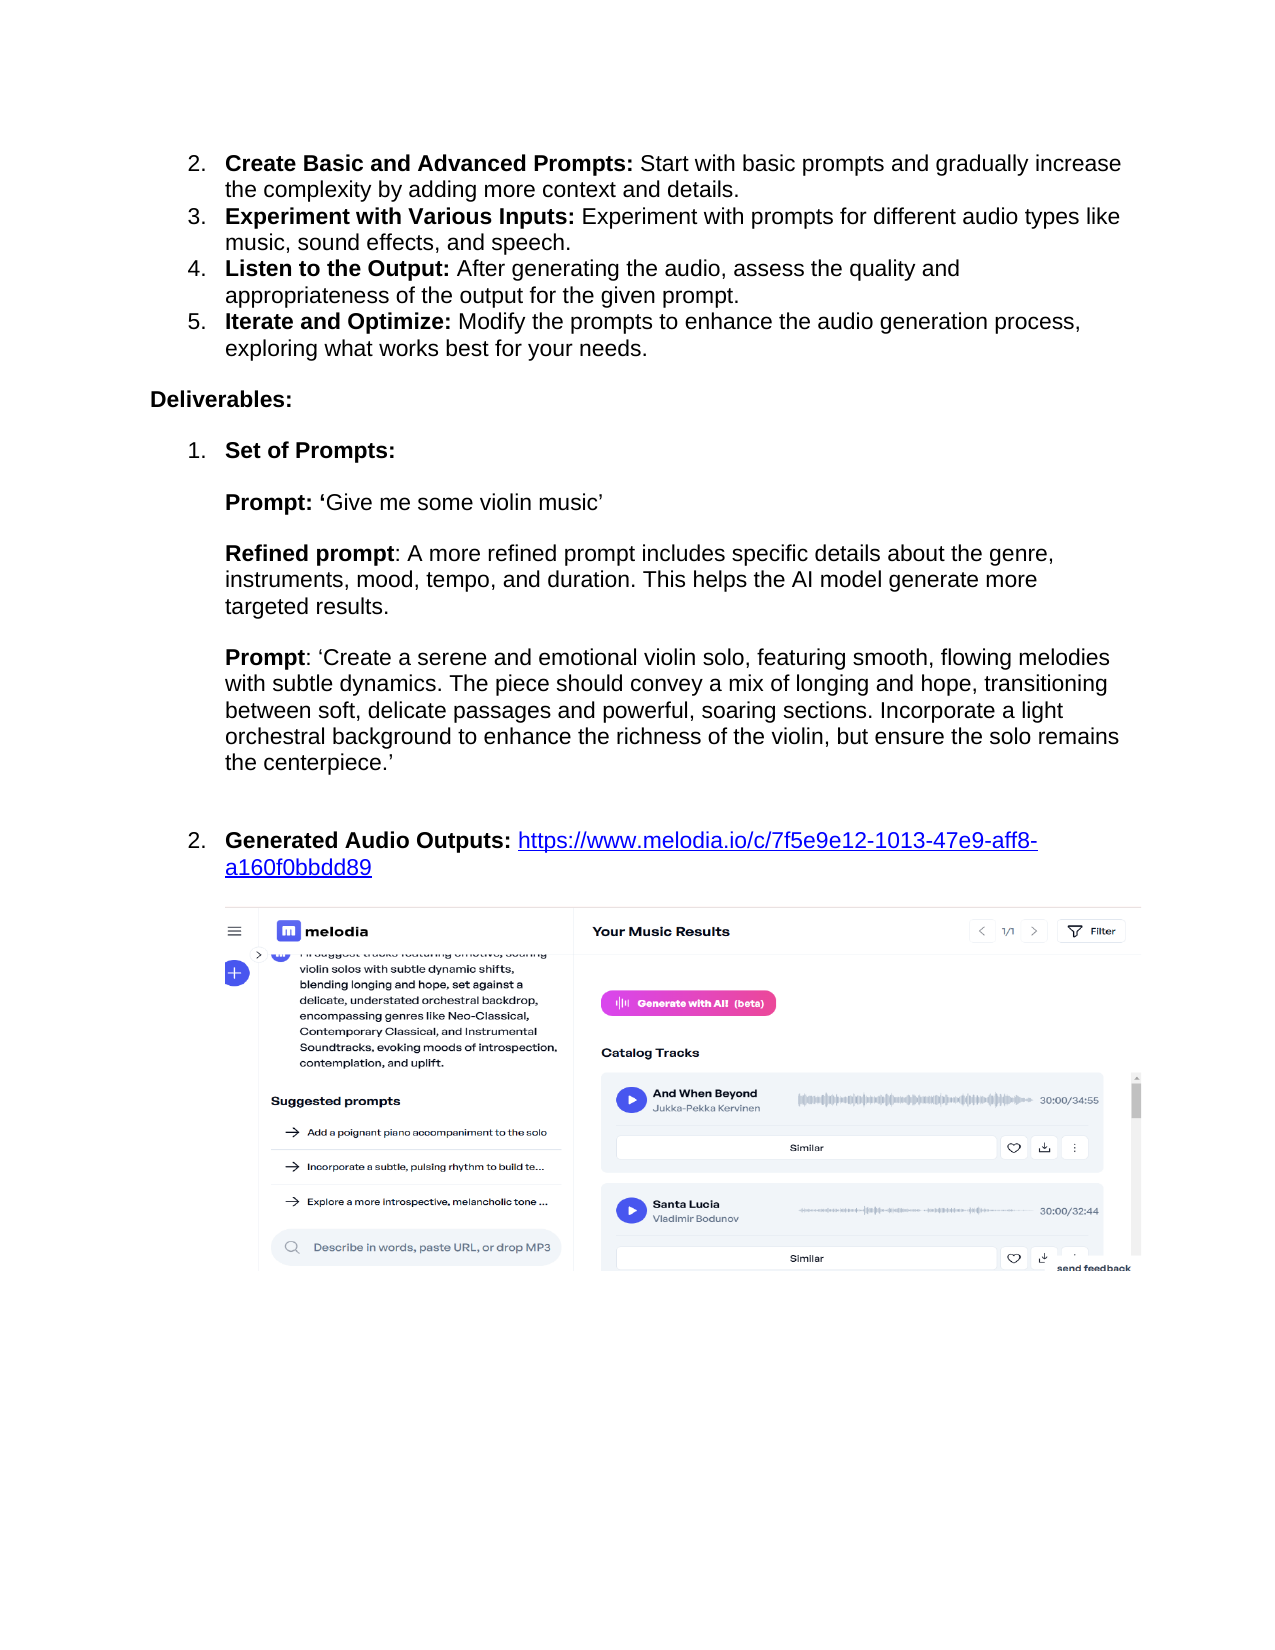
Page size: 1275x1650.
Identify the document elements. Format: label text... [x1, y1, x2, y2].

list Generated Audio Outputs: https://www.melodia.io/c/7f5e9e12-1013-47e9-aff8-a160f0bbdd89 [187, 827, 1125, 880]
text Prompt: ‘Create a serene and emotional violin solo, featuring smooth, flowing melodies with subtle dynamics. The piece should convey a mix of longing and hope, transitioning between soft, delicate passages and powerful, soaring sections. Incorporate a light orchestral background to enhance the richness of the violin, but ensure the solo remains the centerpiece.’ [225, 644, 1125, 776]
text Prompt: ‘Give me some violin music’ [225, 488, 1125, 515]
list Listen to the Output: After generating the audio, assess the quality and appropriateness of the output for the given prompt. [187, 255, 1125, 308]
list Experiment with Various Inputs: Experiment with prompts for different audio types like music, sound effects, and speech. [187, 203, 1125, 255]
subtitle Deliverables: [150, 386, 1125, 412]
list Set of Prompts: [187, 437, 1125, 463]
list Create Basic and Advanced Prompts: Start with basic prompts and gradually increase the complexity by adding more context and details. [187, 150, 1125, 203]
picture [225, 906, 1142, 1271]
list Iterate and Optimize: Modify the prompts to enhance the audio generation process, exploring what works best for your needs. [187, 308, 1125, 361]
text Refined prompt: A more refined prompt includes specific details about the genre, instruments, mood, tempo, and duration. This helps the AI model generate more targeted results. [225, 540, 1125, 619]
